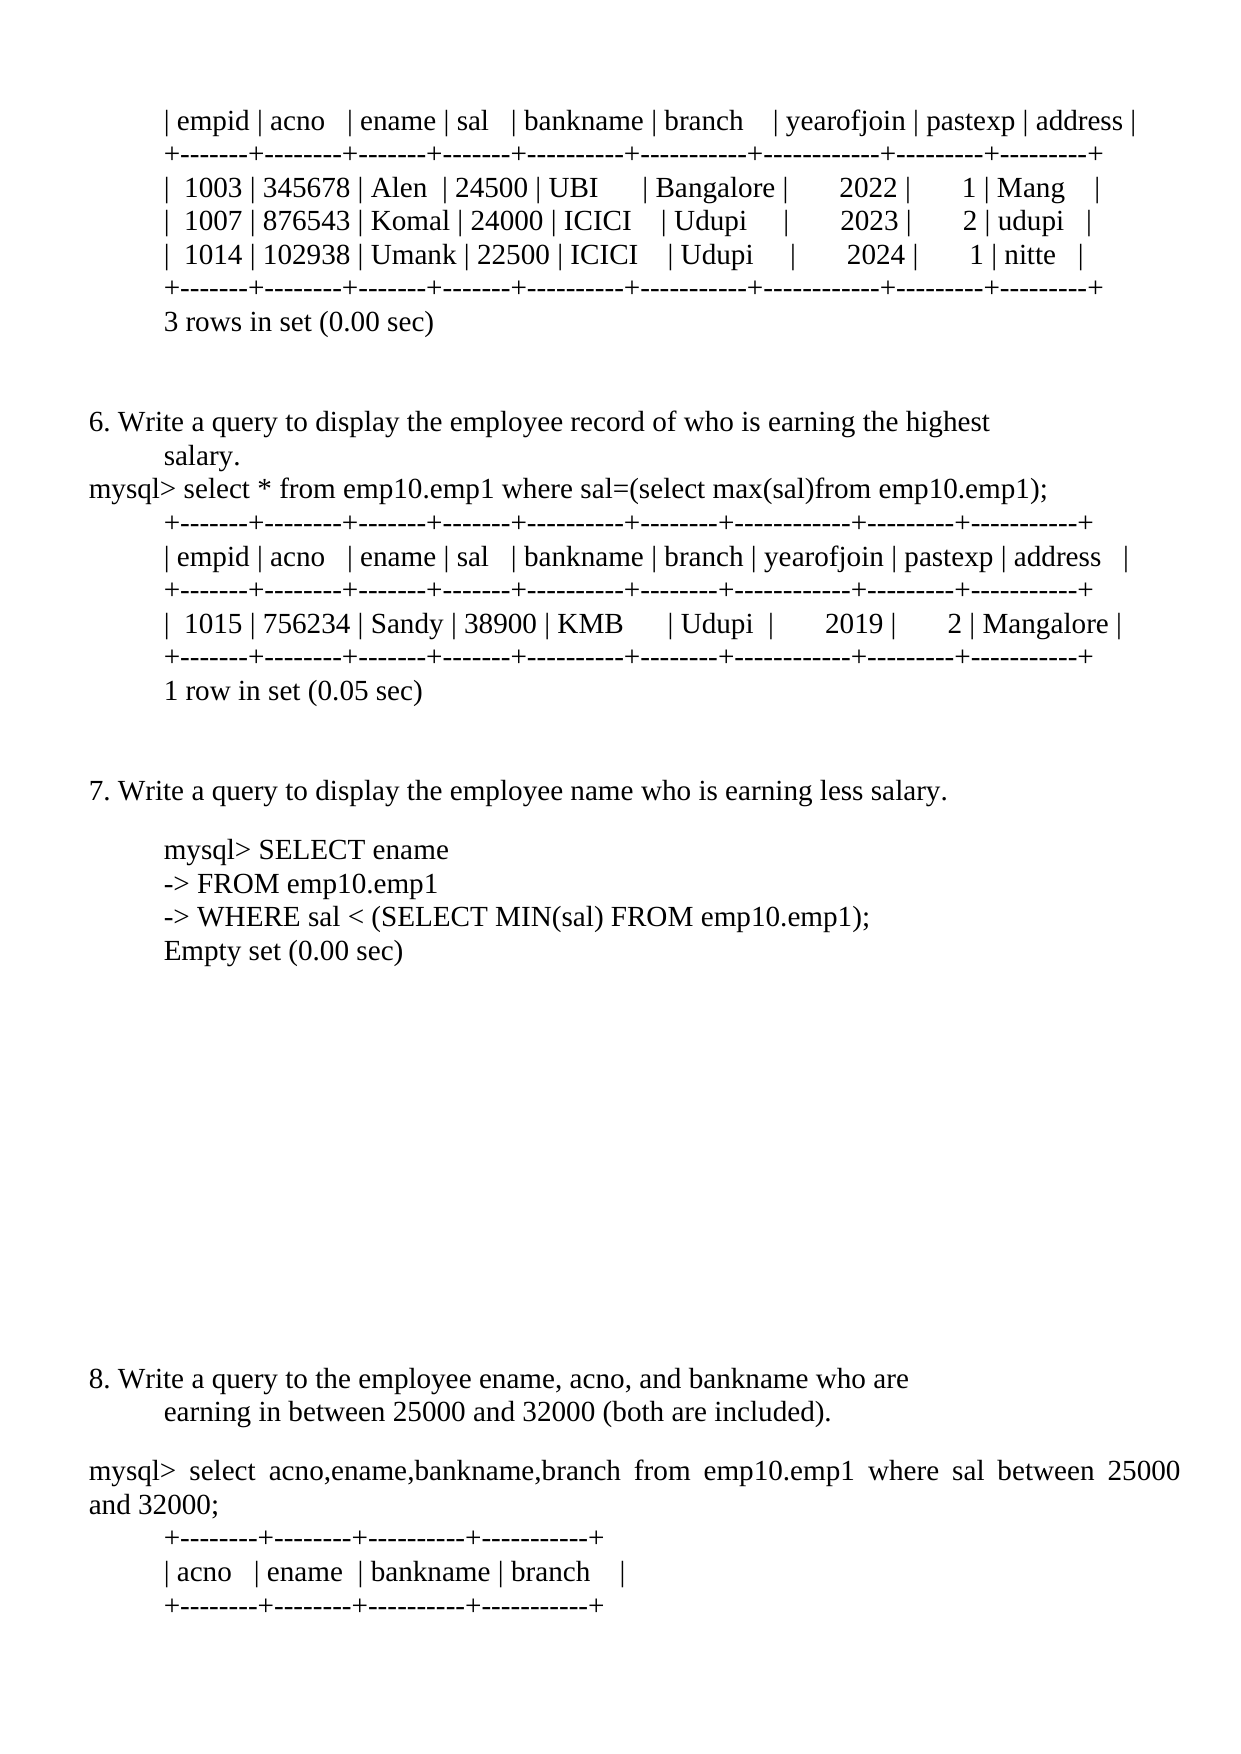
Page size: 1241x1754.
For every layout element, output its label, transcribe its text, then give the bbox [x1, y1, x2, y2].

text | 1015 | 756234 | Sandy | 38900 | KMB | Udupi | 2019 | 2 | Mangalore | [88, 606, 1181, 639]
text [88, 136, 1181, 170]
text 8. Write a query to the employee ename, acno, and bankname who are [88, 1361, 1181, 1394]
text +--------+--------+----------+-----------+ [88, 1588, 1181, 1621]
text | empid | acno | ename | sal | bankname | branch | yearofjoin | pastexp | address | [88, 539, 1181, 572]
text +-------+--------+-------+-------+----------+--------+------------+---------+-----------+ [88, 572, 1181, 606]
text +-------+--------+-------+-------+----------+--------+------------+---------+-----------+ [88, 639, 1181, 673]
text | acno | ename | bankname | branch | [88, 1554, 1181, 1588]
text -> FROM emp10.emp1 [88, 866, 1181, 899]
text salary. mysql> select * from emp10.emp1 where sal=(select max(sal)from emp10.emp1); [88, 438, 1181, 505]
text | 1003 | 345678 | Alen | 24500 | UBI | Bangalore | 2022 | 1 | Mang | [88, 170, 1181, 203]
text +--------+--------+----------+-----------+ [88, 1521, 1181, 1554]
text -> WHERE sal < (SELECT MIN(sal) FROM emp10.emp1); [88, 899, 1181, 933]
text | empid | acno | ename | sal | bankname | branch | yearofjoin | pastexp | address | [88, 103, 1181, 136]
text mysql> select acno,ename,bankname,branch from emp10.emp1 where sal between 25000 and 32000; [88, 1453, 1181, 1521]
text 1 row in set (0.05 sec) [88, 673, 1181, 706]
text +-------+--------+-------+-------+----------+-----------+------------+---------+---------+ [88, 270, 1181, 304]
text 3 rows in set (0.00 sec) 6. Write a query to display the employee record of who is earning the highest [88, 304, 1181, 438]
text Empty set (0.00 sec) [88, 933, 1181, 1059]
text earning in between 25000 and 32000 (both are included). [88, 1394, 1181, 1453]
text | 1014 | 102938 | Umank | 22500 | ICICI | Udupi | 2024 | 1 | nitte | [88, 237, 1181, 270]
text 7. Write a query to display the employee name who is earning less salary. [88, 706, 1181, 832]
text | 1007 | 876543 | Komal | 24000 | ICICI | Udupi | 2023 | 2 | udupi | [88, 203, 1181, 237]
text +-------+--------+-------+-------+----------+--------+------------+---------+-----------+ [88, 505, 1181, 539]
text mysql> SELECT ename [88, 832, 1181, 866]
